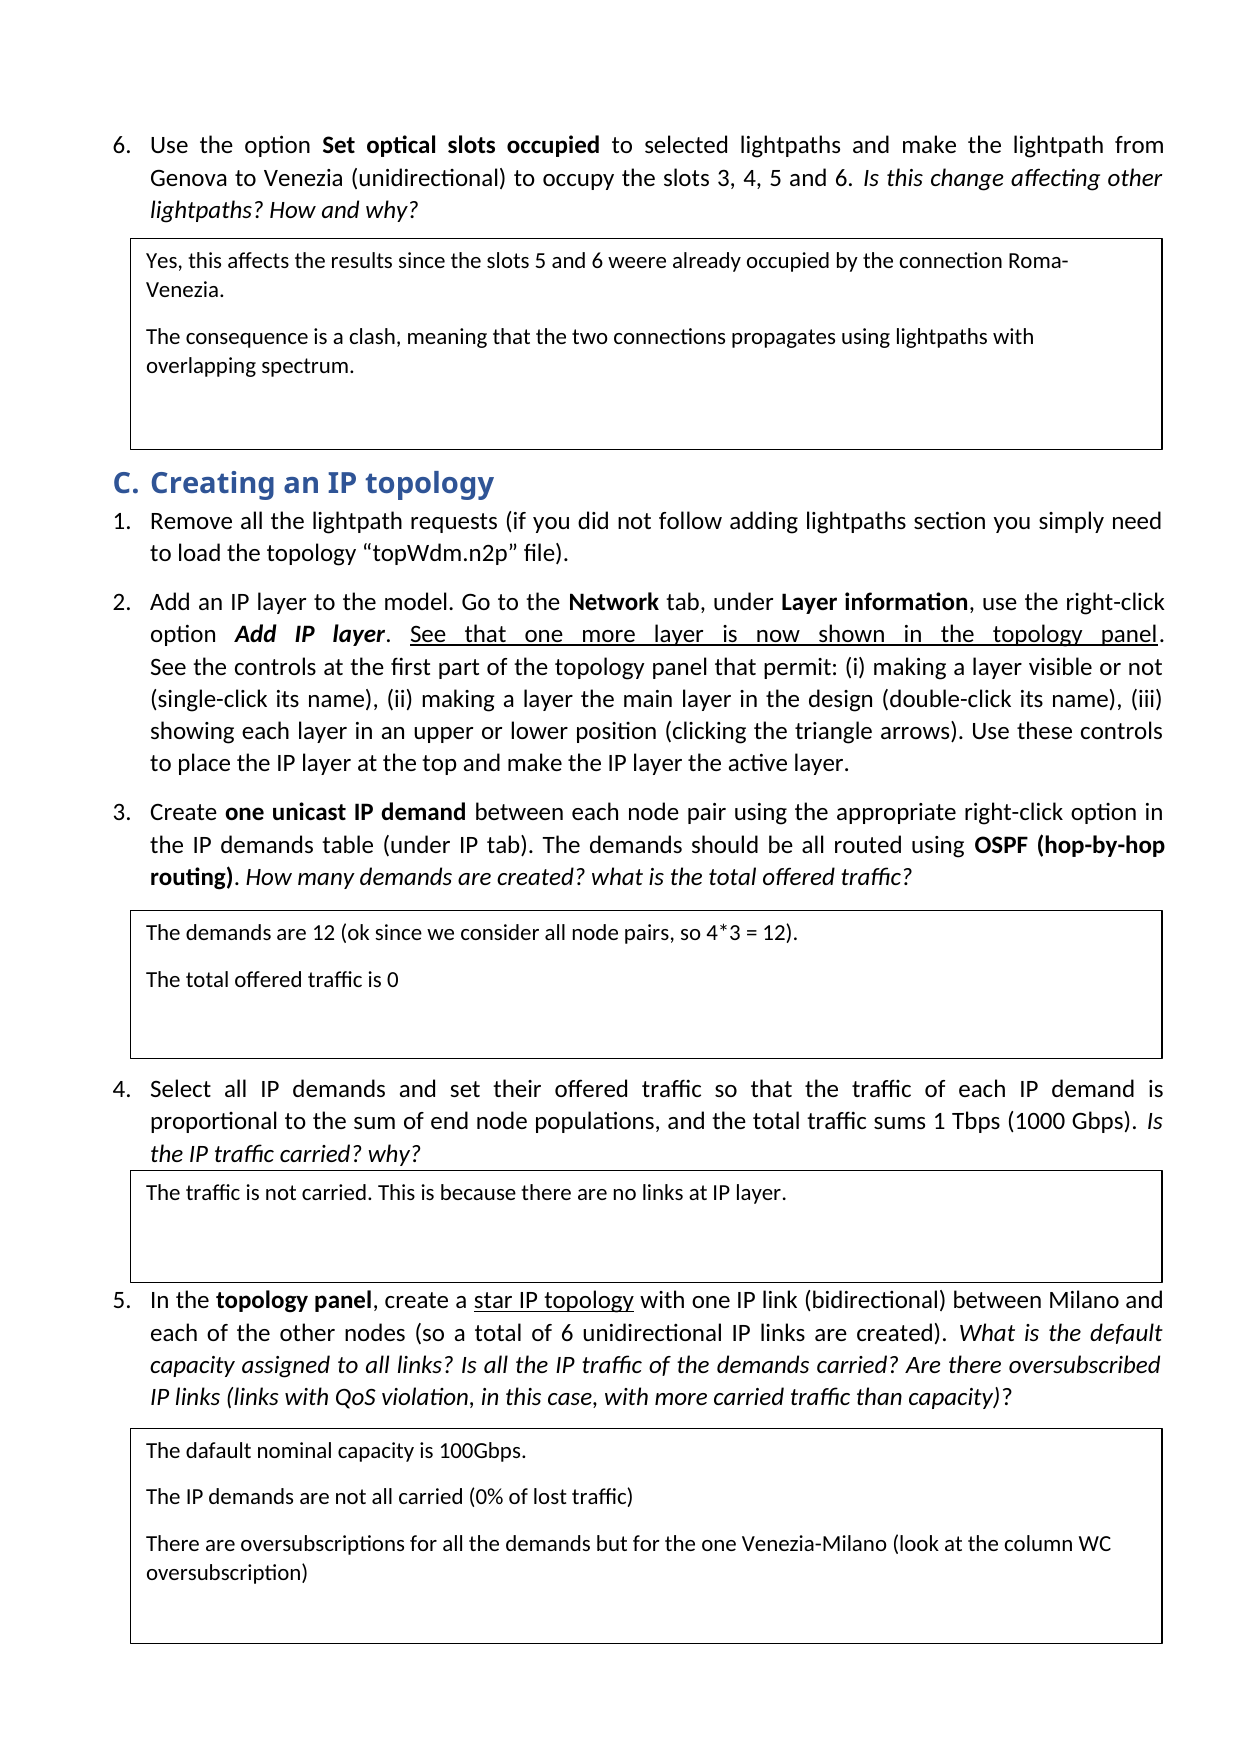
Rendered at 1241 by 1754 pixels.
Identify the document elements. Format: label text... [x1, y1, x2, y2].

list Create one unicast IP demand between each node pair using the appropriate right-click option in the IP demands table (under IP tab). The demands should be all routed using OSPF (hop-by-hop routing). How many demands are created? what is the total offered traffic? [112, 796, 1165, 892]
list Remove all the lightpath requests (if you did not follow adding lightpaths section you simply need to load the topology “topWdm.n2p” file). [112, 505, 1165, 568]
list Select all IP demands and set their offered traffic so that the traffic of each IP demand is proportional to the sum of end node populations, and the total traffic sums 1 Tbps (1000 Gbps). Is the IP traffic carried? why? [112, 1073, 1165, 1168]
subtitle Creating an IP topology [112, 463, 1165, 502]
list Add an IP layer to the model. Go to the Network tab, under Layer information, use the right-click option Add IP layer. See that one more layer is now shown in the topology panel. See the controls at the first part of the topology panel that permit: (i) making a layer visible or not (single-click its name), (ii) making a layer the main layer in the design (double-click its name), (iii) showing each layer in an upper or lower position (clicking the triangle arrows). Use these controls to place the IP layer at the top and make the IP layer the active layer. [112, 586, 1165, 778]
list Use the option Set optical slots occupied to selected lightpaths and make the lightpath from Genova to Venezia (unidirectional) to occupy the slots 3, 4, 5 and 6. Is this change affecting other lightpaths? How and why? [112, 129, 1165, 224]
list In the topology panel, create a star IP topology with one IP link (bidirectional) between Milano and each of the other nodes (so a total of 6 unidirectional IP links are created). What is the default capacity assigned to all links? Is all the IP traffic of the demands carried? Are there oversubscribed IP links (links with QoS violation, in this case, with more carried traffic than capacity)? [112, 1284, 1165, 1412]
